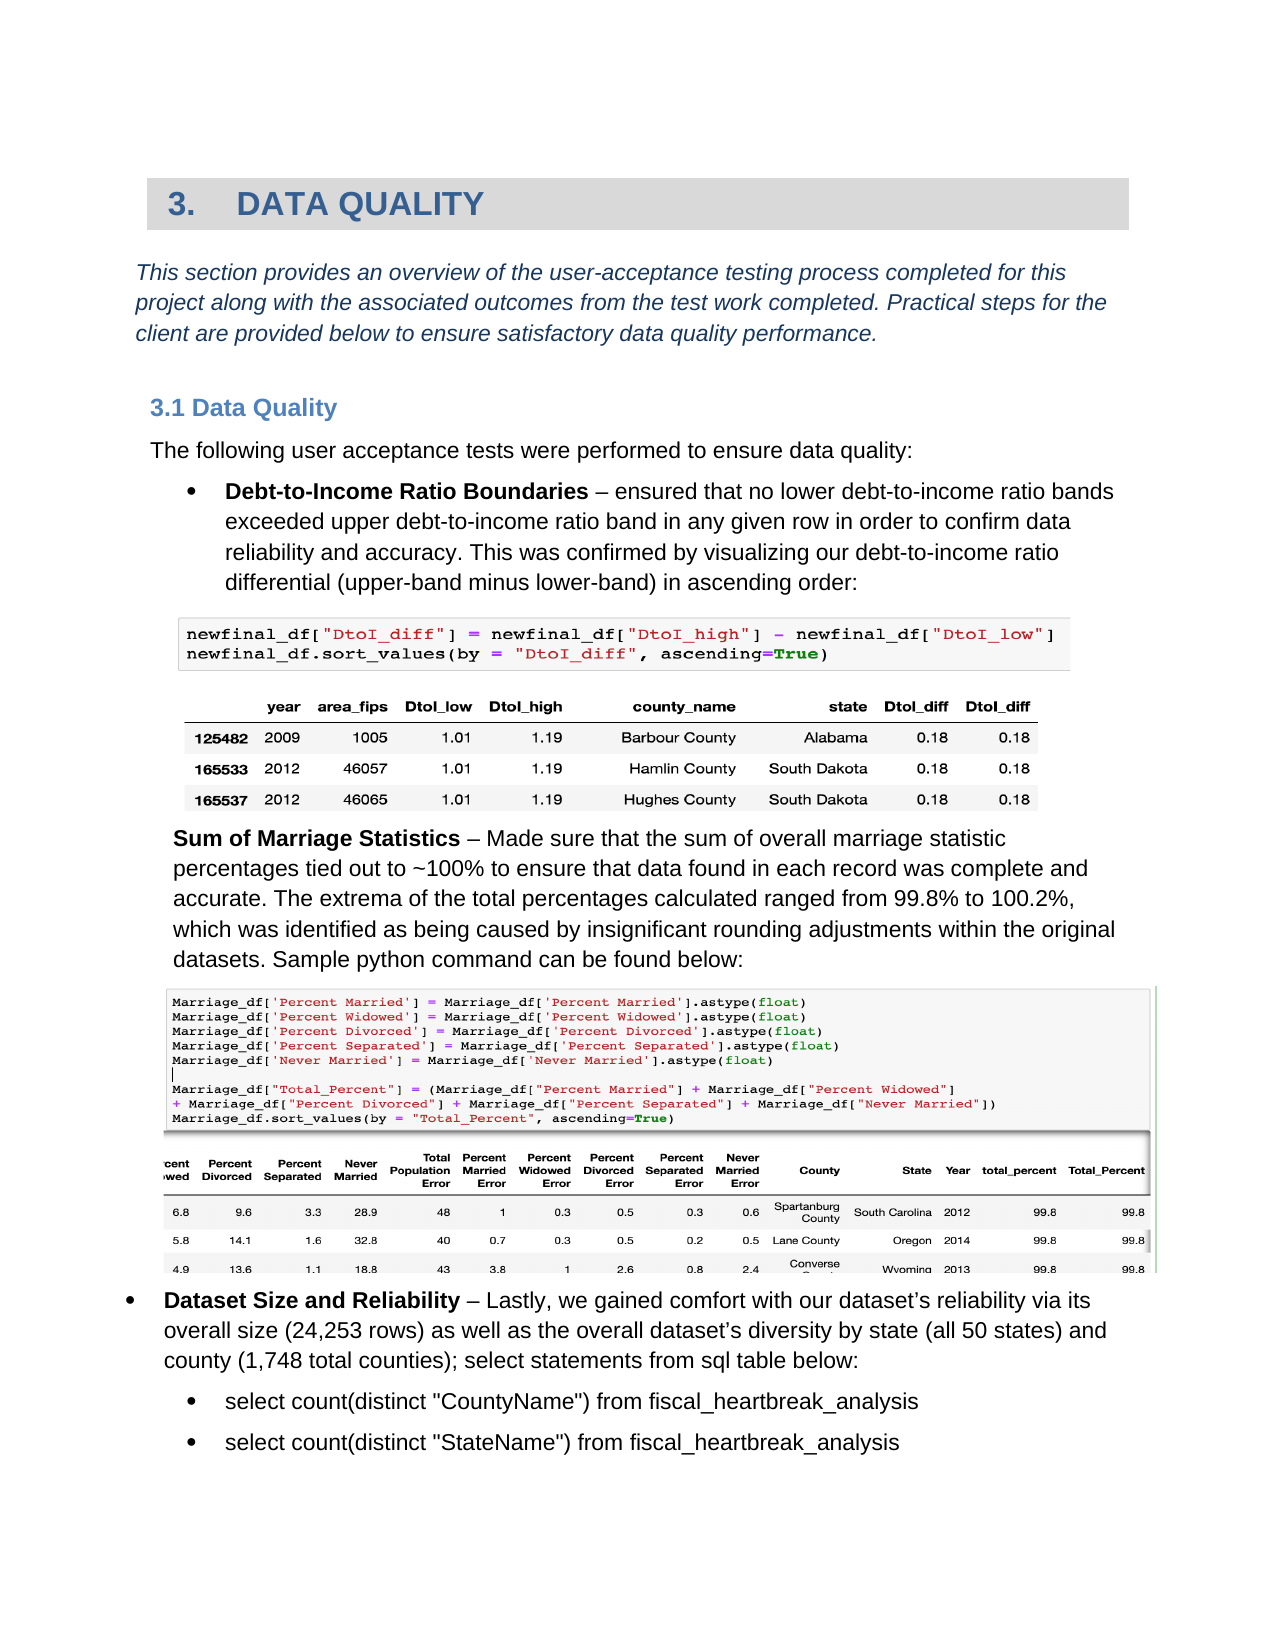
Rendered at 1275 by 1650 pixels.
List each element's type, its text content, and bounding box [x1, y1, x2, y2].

text The following user acceptance tests were performed to ensure data quality: [150, 437, 1125, 463]
picture [163, 986, 1160, 1273]
list select count(distinct "CountyName") from fiscal_heartbreak_analysis [187, 1388, 1125, 1414]
picture [172, 609, 1071, 811]
list Sum of Marriage Statistics – Made sure that the sum of overall marriage statistic percentages tied out to ~100% to ensure that data found in each record was complete and accurate. The extrema of the total percentages calculated ranged from 99.8% to 100.2%, which was identified as being caused by insignificant rounding adjustments within the original datasets. Sample python command can be found below: [173, 825, 1125, 972]
list Dataset Size and Reliability – Lastly, we gained comfort with our dataset’s reliability via its overall size (24,253 rows) as well as the overall dataset’s diversity by state (all 50 states) and county (1,748 total counties); select statements from sql table below: [126, 1287, 1125, 1373]
list Debt-to-Income Ratio Boundaries – ensured that no lower debt-to-income ratio bands exceeded upper debt-to-income ratio band in any given row in order to confirm data reliability and accuracy. This was confirmed by visualizing our debt-to-income ratio differential (upper-band minus lower-band) in ascending order: [187, 478, 1125, 595]
subtitle 3.1 Data Quality [150, 393, 1125, 422]
list select count(distinct "StateName") from fiscal_heartbreak_analysis [187, 1429, 1125, 1455]
text This section provides an overview of the user-acceptance testing process completed for this project along with the associated outcomes from the test work completed. Practical steps for the client are provided below to ensure satisfactory data quality performance. [135, 259, 1139, 346]
